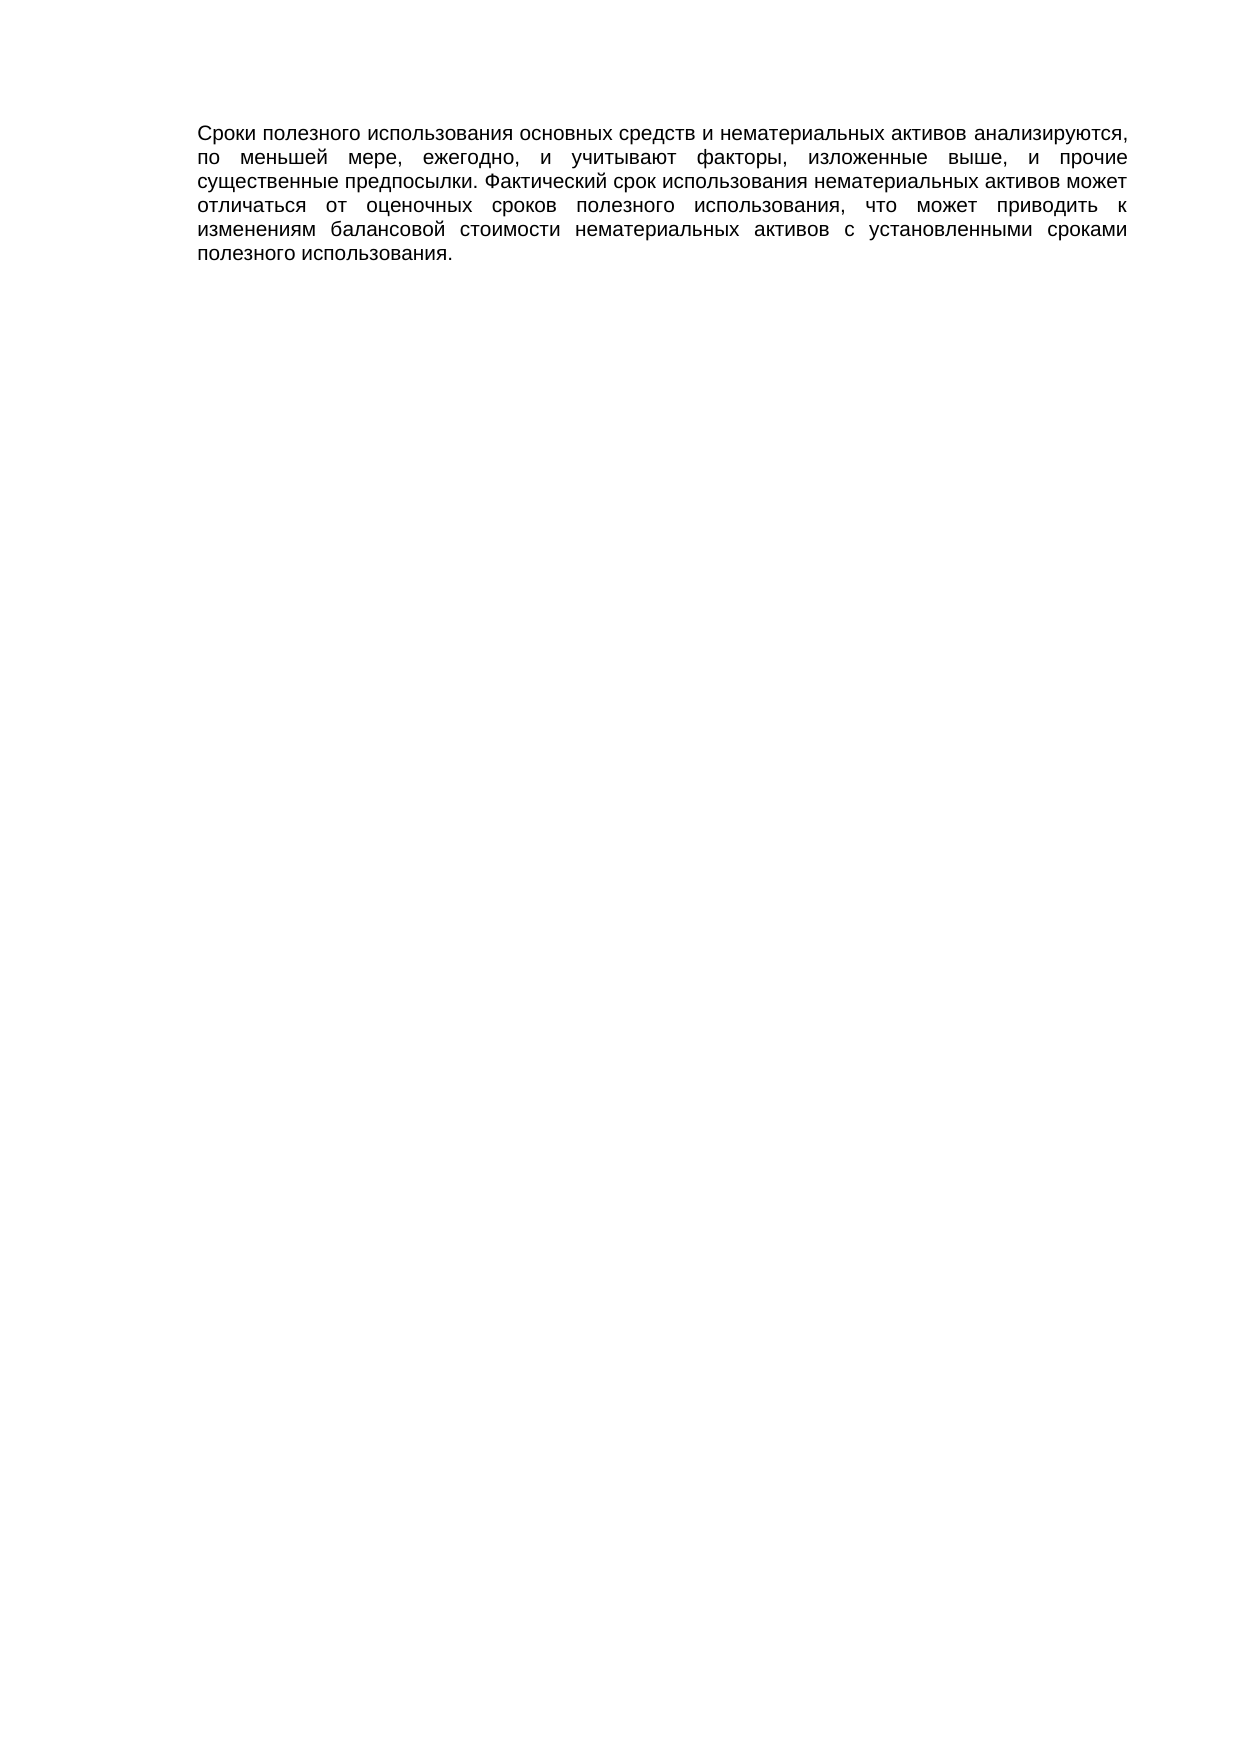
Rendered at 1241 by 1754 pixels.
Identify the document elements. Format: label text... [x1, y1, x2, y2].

text Сроки полезного использования основных средств и нематериальных активов анализируются, по меньшей мере, ежегодно, и учитывают факторы, изложенные выше, и прочие существенные предпосылки. Фактический срок использования нематериальных активов может отличаться от оценочных сроков полезного использования, что может приводить к изменениям балансовой стоимости нематериальных активов с установленными сроками полезного использования. [197, 121, 1128, 264]
